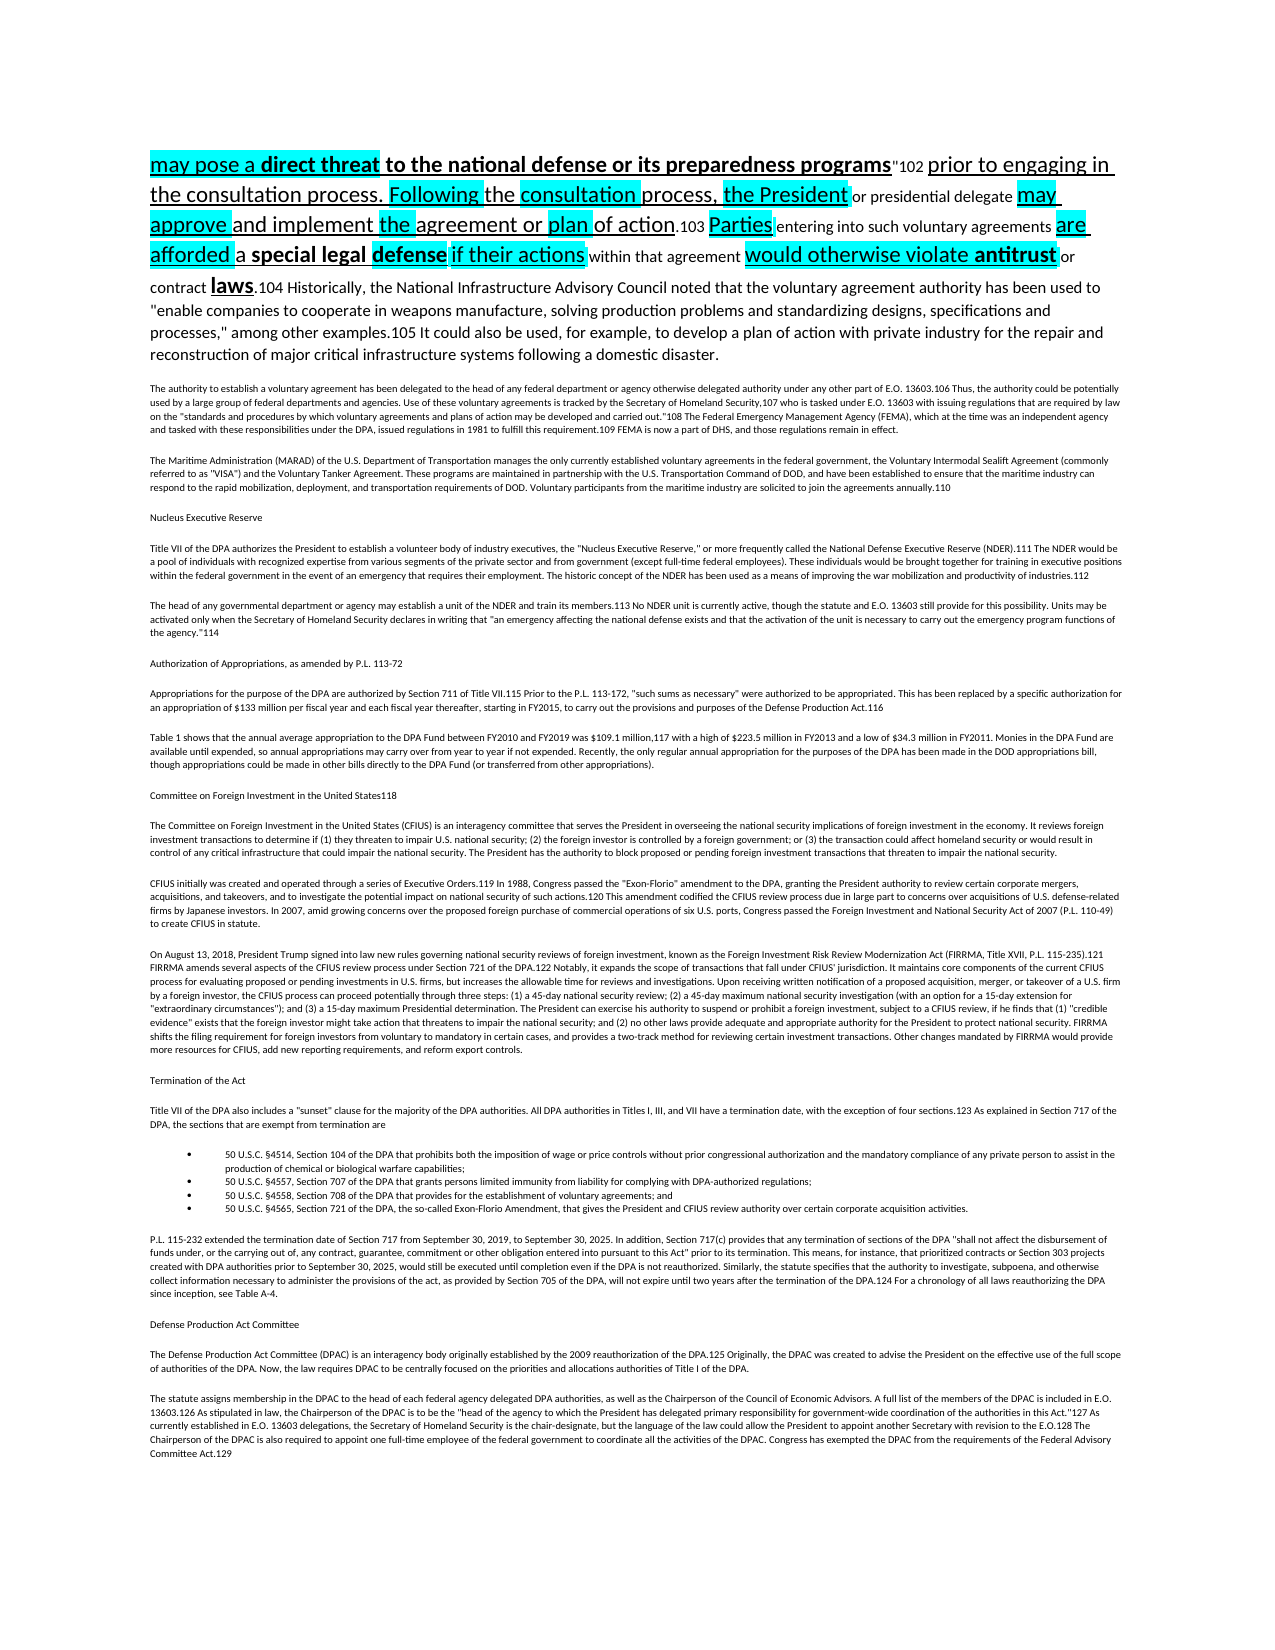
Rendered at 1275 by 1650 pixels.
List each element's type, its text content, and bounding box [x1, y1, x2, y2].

text Title VII of the DPA also includes a "sunset" clause for the majority of the DPA authorities. All DPA authorities in Titles I, III, and VII have a termination date, with the exception of four sections.123 As explained in Section 717 of the DPA, the sections that are exempt from termination are [150, 1104, 1125, 1131]
text The head of any governmental department or agency may establish a unit of the NDER and train its members.113 No NDER unit is currently active, though the statute and E.O. 13603 still provide for this possibility. Units may be activated only when the Secretary of Homeland Security declares in writing that "an emergency affecting the national defense exists and that the activation of the unit is necessary to carry out the emergency program functions of the agency."114 [150, 599, 1125, 639]
list 50 U.S.C. §4514, Section 104 of the DPA that prohibits both the imposition of wage or price controls without prior congressional authorization and the mandatory compliance of any private person to assist in the production of chemical or biological warfare capabilities; [187, 1148, 1125, 1174]
text Defense Production Act Committee [150, 1318, 1125, 1331]
list 50 U.S.C. §4565, Section 721 of the DPA, the so-called Exon-Florio Amendment, that gives the President and CFIUS review authority over certain corporate acquisition activities. [187, 1203, 1125, 1216]
text Authorization of Appropriations, as amended by P.L. 113-72 [150, 657, 1125, 670]
text Termination of the Act [150, 1074, 1125, 1087]
text Appropriations for the purpose of the DPA are authorized by Section 711 of Title VII.115 Prior to the P.L. 113-172, "such sums as necessary" were authorized to be appropriated. This has been replaced by a specific authorization for an appropriation of $133 million per fiscal year and each fiscal year thereafter, starting in FY2015, to carry out the provisions and purposes of the Defense Production Act.116 [150, 687, 1125, 714]
text The Maritime Administration (MARAD) of the U.S. Department of Transportation manages the only currently established voluntary agreements in the federal government, the Voluntary Intermodal Sealift Agreement (commonly referred to as "VISA") and the Voluntary Tanker Agreement. These programs are maintained in partnership with the U.S. Transportation Command of DOD, and have been established to ensure that the maritime industry can respond to the rapid mobilization, deployment, and transportation requirements of DOD. Voluntary participants from the maritime industry are solicited to join the agreements annually.110 [150, 454, 1125, 494]
text P.L. 115-232 extended the termination date of Section 717 from September 30, 2019, to September 30, 2025. In addition, Section 717(c) provides that any termination of sections of the DPA "shall not affect the disbursement of funds under, or the carrying out of, any contract, guarantee, commitment or other obligation entered into pursuant to this Act" prior to its termination. This means, for instance, that prioritized contracts or Section 303 projects created with DPA authorities prior to September 30, 2025, would still be executed until completion even if the DPA is not reauthorized. Similarly, the statute specifies that the authority to investigate, subpoena, and otherwise collect information necessary to administer the provisions of the act, as provided by Section 705 of the DPA, will not expire until two years after the termination of the DPA.124 For a chronology of all laws reauthorizing the DPA since inception, see Table A-4. [150, 1233, 1125, 1300]
text The Defense Production Act Committee (DPAC) is an interagency body originally established by the 2009 reauthorization of the DPA.125 Originally, the DPAC was created to advise the President on the effective use of the full scope of authorities of the DPA. Now, the law requires DPAC to be centrally focused on the priorities and allocations authorities of Title I of the DPA. [150, 1348, 1125, 1375]
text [150, 150, 1125, 364]
text Table 1 shows that the annual average appropriation to the DPA Fund between FY2010 and FY2019 was $109.1 million,117 with a high of $223.5 million in FY2013 and a low of $34.3 million in FY2011. Monies in the DPA Fund are available until expended, so annual appropriations may carry over from year to year if not expended. Recently, the only regular annual appropriation for the purposes of the DPA has been made in the DOD appropriations bill, though appropriations could be made in other bills directly to the DPA Fund (or transferred from other appropriations). [150, 731, 1125, 771]
text The statute assigns membership in the DPAC to the head of each federal agency delegated DPA authorities, as well as the Chairperson of the Council of Economic Advisors. A full list of the members of the DPAC is included in E.O. 13603.126 As stipulated in law, the Chairperson of the DPAC is to be the "head of the agency to which the President has delegated primary responsibility for government-wide coordination of the authorities in this Act."127 As currently established in E.O. 13603 delegations, the Secretary of Homeland Security is the chair-designate, but the language of the law could allow the President to appoint another Secretary with revision to the E.O.128 The Chairperson of the DPAC is also required to appoint one full-time employee of the federal government to coordinate all the activities of the DPAC. Congress has exempted the DPAC from the requirements of the Federal Advisory Committee Act.129 [150, 1392, 1125, 1459]
text CFIUS initially was created and operated through a series of Executive Orders.119 In 1988, Congress passed the "Exon-Florio" amendment to the DPA, granting the President authority to review certain corporate mergers, acquisitions, and takeovers, and to investigate the potential impact on national security of such actions.120 This amendment codified the CFIUS review process due in large part to concerns over acquisitions of U.S. defense-related firms by Japanese investors. In 2007, amid growing concerns over the proposed foreign purchase of commercial operations of six U.S. ports, Congress passed the Foreign Investment and National Security Act of 2007 (P.L. 110-49) to create CFIUS in statute. [150, 877, 1125, 931]
text Committee on Foreign Investment in the United States118 [150, 789, 1125, 802]
list 50 U.S.C. §4558, Section 708 of the DPA that provides for the establishment of voluntary agreements; and [187, 1189, 1125, 1202]
text The authority to establish a voluntary agreement has been delegated to the head of any federal department or agency otherwise delegated authority under any other part of E.O. 13603.106 Thus, the authority could be potentially used by a large group of federal departments and agencies. Use of these voluntary agreements is tracked by the Secretary of Homeland Security,107 who is tasked under E.O. 13603 with issuing regulations that are required by law on the "standards and procedures by which voluntary agreements and plans of action may be developed and carried out."108 The Federal Emergency Management Agency (FEMA), which at the time was an independent agency and tasked with these responsibilities under the DPA, issued regulations in 1981 to fulfill this requirement.109 FEMA is now a part of DHS, and those regulations remain in effect. [150, 383, 1125, 436]
text On August 13, 2018, President Trump signed into law new rules governing national security reviews of foreign investment, known as the Foreign Investment Risk Review Modernization Act (FIRRMA, Title XVII, P.L. 115-235).121 FIRRMA amends several aspects of the CFIUS review process under Section 721 of the DPA.122 Notably, it expands the scope of transactions that fall under CFIUS' jurisdiction. It maintains core components of the current CFIUS process for evaluating proposed or pending investments in U.S. firms, but increases the allowable time for reviews and investigations. Upon receiving written notification of a proposed acquisition, merger, or takeover of a U.S. firm by a foreign investor, the CFIUS process can proceed potentially through three steps: (1) a 45-day national security review; (2) a 45-day maximum national security investigation (with an option for a 15-day extension for "extraordinary circumstances"); and (3) a 15-day maximum Presidential determination. The President can exercise his authority to suspend or prohibit a foreign investment, subject to a CFIUS review, if he finds that (1) "credible evidence" exists that the foreign investor might take action that threatens to impair the national security; and (2) no other laws provide adequate and appropriate authority for the President to protect national security. FIRRMA shifts the filing requirement for foreign investors from voluntary to mandatory in certain cases, and provides a two-track method for reviewing certain investment transactions. Other changes mandated by FIRRMA would provide more resources for CFIUS, add new reporting requirements, and reform export controls. [150, 948, 1125, 1056]
